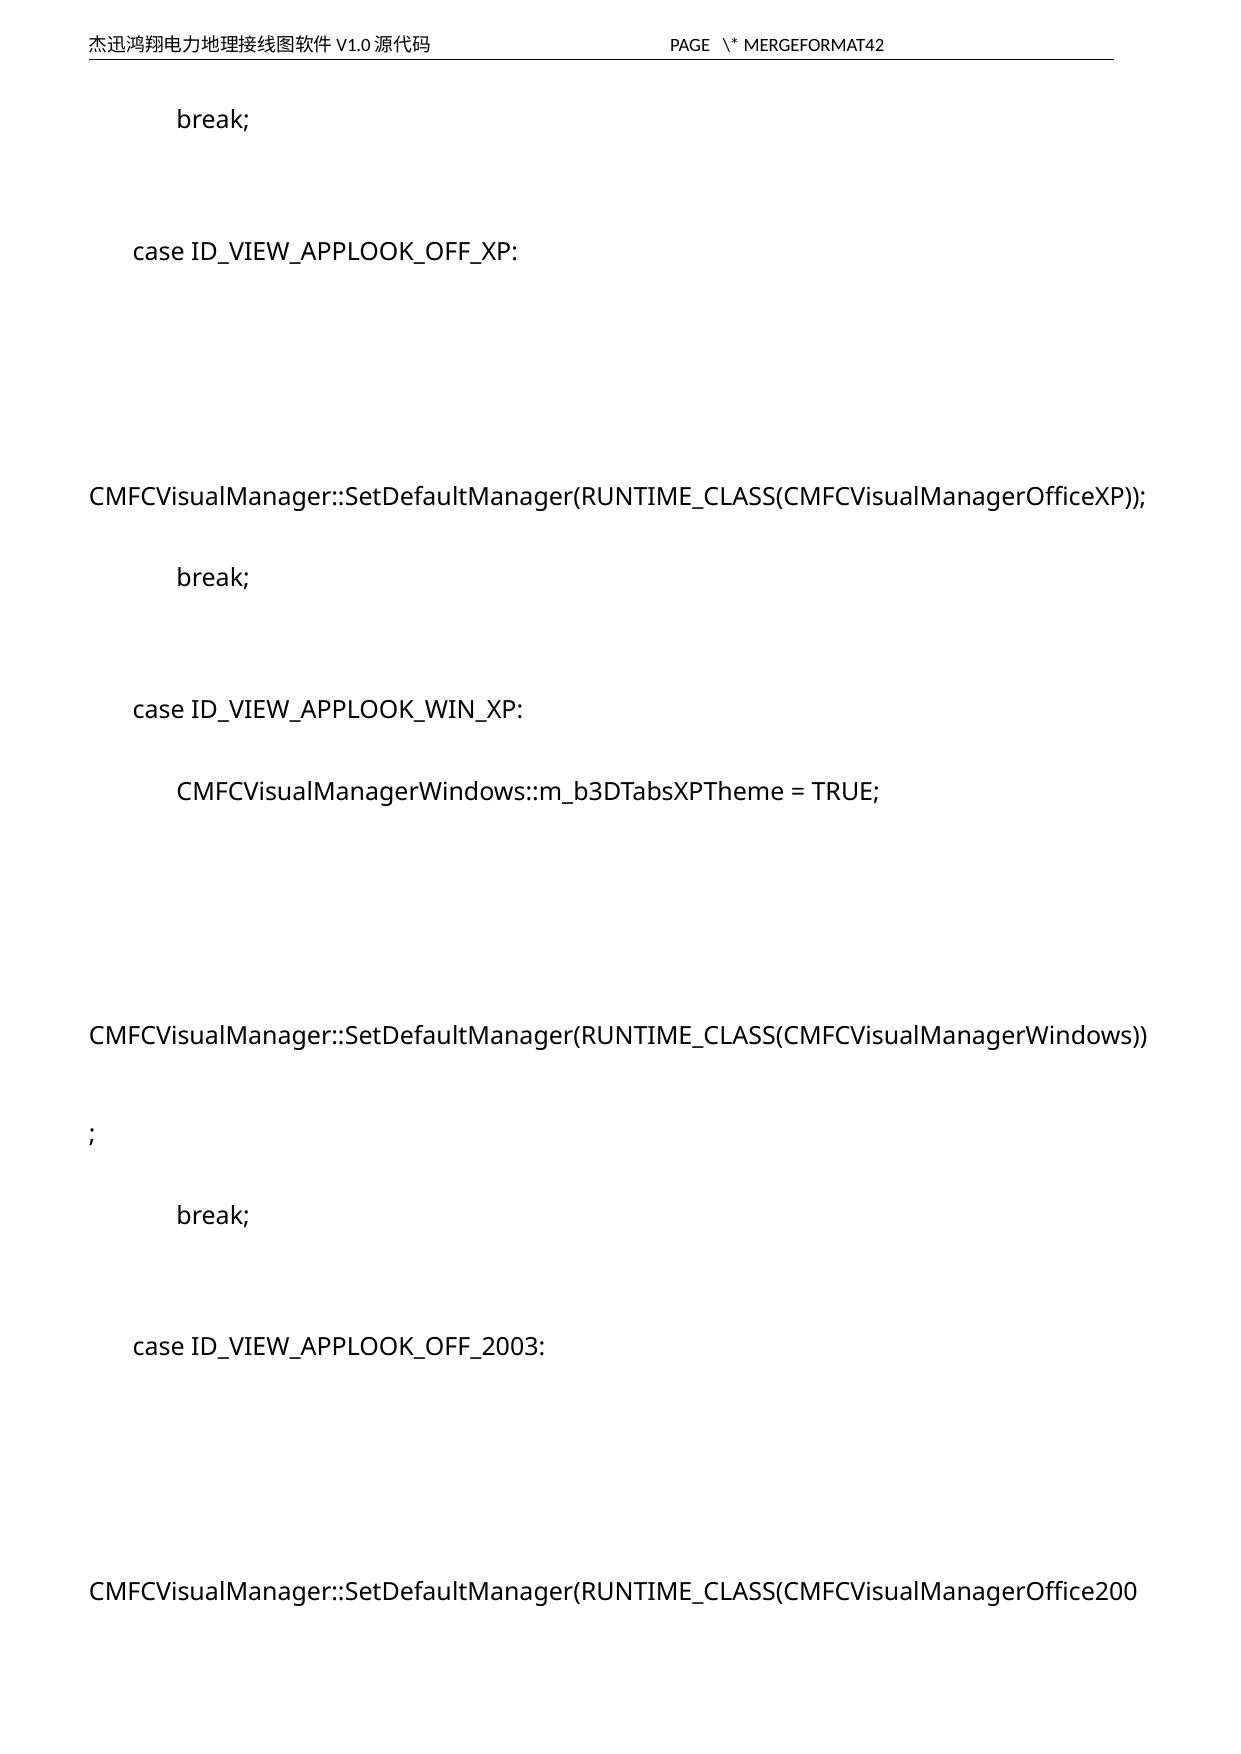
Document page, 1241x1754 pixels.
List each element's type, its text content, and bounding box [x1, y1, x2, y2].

text case ID_VIEW_APPLOOK_WIN_XP: [89, 676, 1152, 741]
text case ID_VIEW_APPLOOK_OFF_XP: [89, 218, 1152, 283]
text CMFCVisualManager::SetDefaultManager(RUNTIME_CLASS(CMFCVisualManagerOfficeXP)); [89, 300, 1152, 528]
text break; [89, 87, 1152, 152]
text case ID_VIEW_APPLOOK_OFF_2003: [89, 1313, 1152, 1378]
text CMFCVisualManager::SetDefaultManager(RUNTIME_CLASS(CMFCVisualManagerWindows)); [89, 840, 1152, 1165]
text break; [89, 1182, 1152, 1247]
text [89, 1396, 1152, 1623]
text CMFCVisualManagerWindows::m_b3DTabsXPTheme = TRUE; [89, 758, 1152, 823]
text break; [89, 545, 1152, 610]
